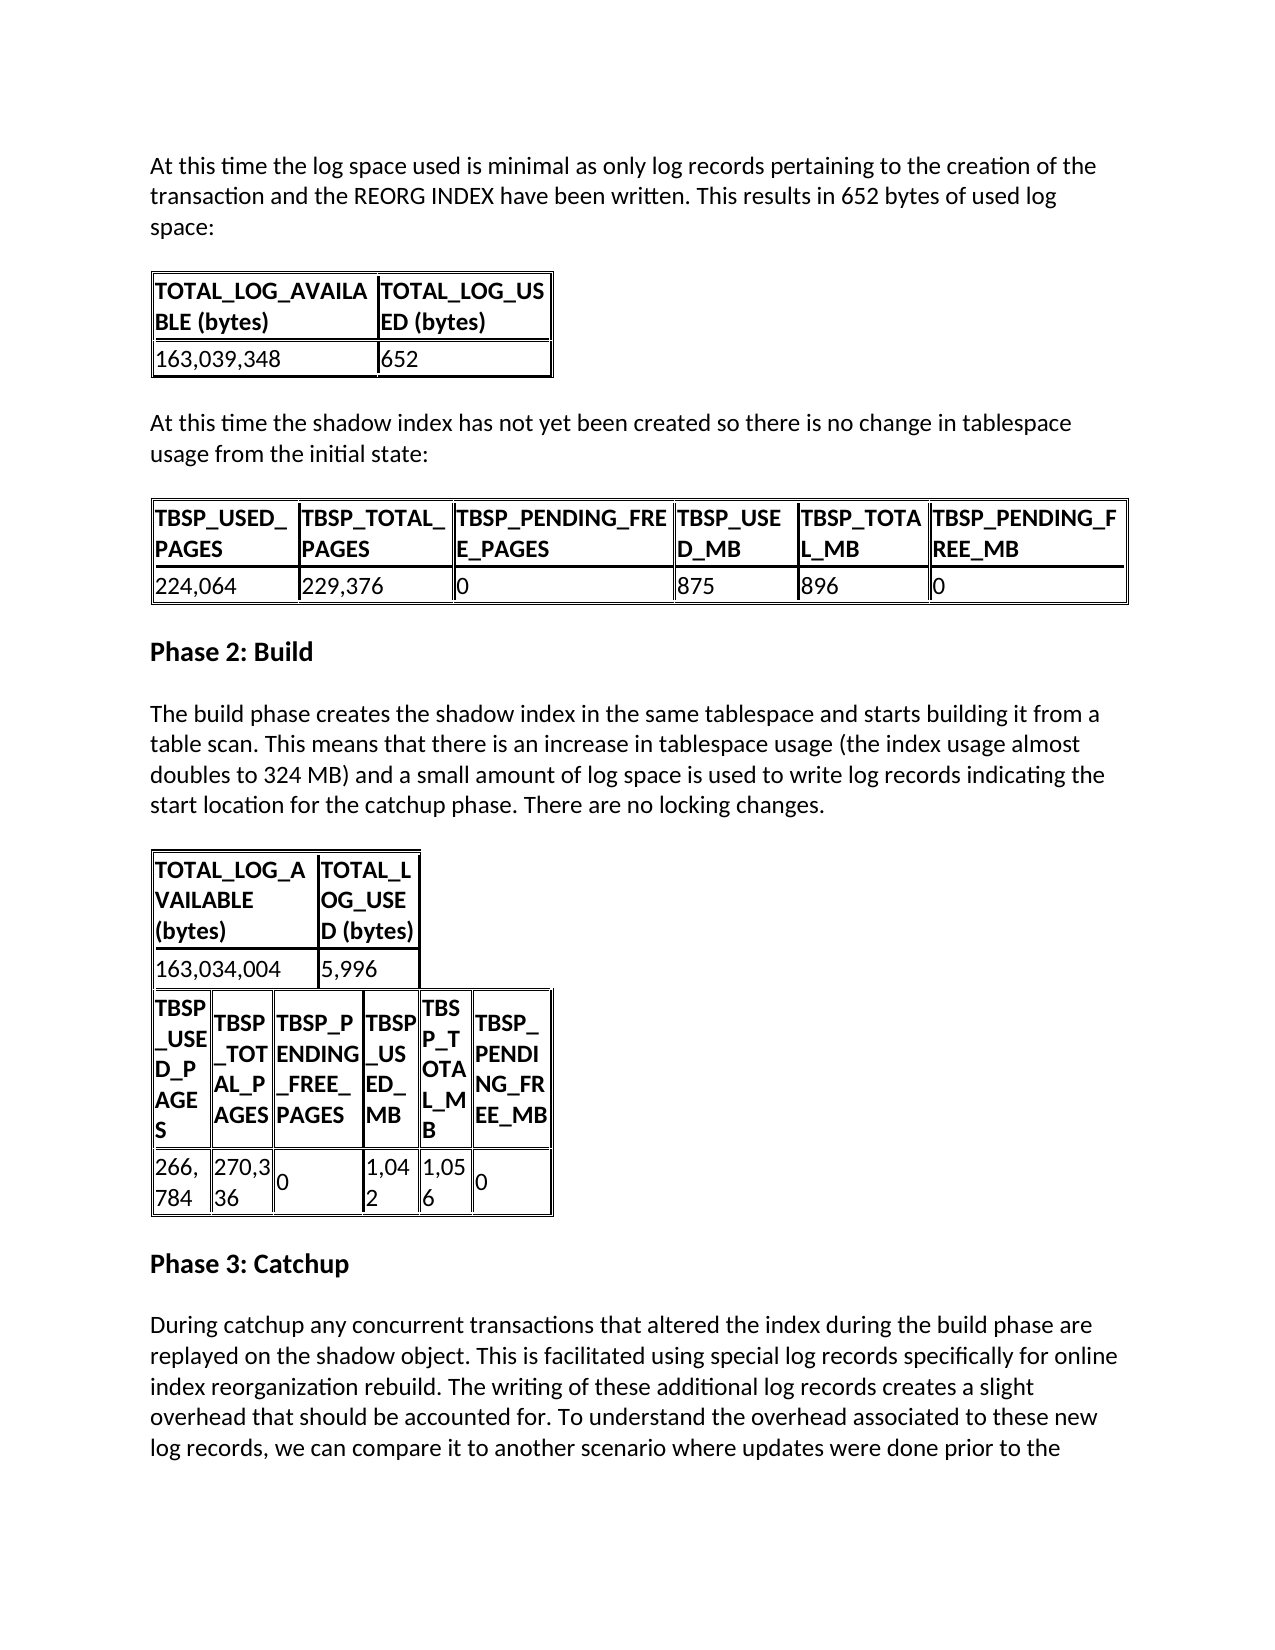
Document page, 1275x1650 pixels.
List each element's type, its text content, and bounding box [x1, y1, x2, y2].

text Phase 2: Build [150, 634, 1125, 669]
table_cell 270,336 [211, 1150, 274, 1214]
table_cell 229,376 [299, 565, 454, 602]
text At this time the shadow index has not yet been created so there is no change in tablespace usage from the initial state: [150, 407, 1125, 468]
table_cell TBSP_PENDING_FREE_PAGES [275, 991, 362, 1146]
table_cell 875 [675, 568, 798, 602]
table_header TOTAL_LOG_AVAILABLE (bytes) [154, 853, 318, 947]
table_cell 896 [798, 565, 930, 602]
table_cell 1,042 [363, 1150, 419, 1214]
table_header TOTAL_LOG_AVAILABLE (bytes) [152, 272, 378, 338]
table_cell TBSP_TOTAL_PAGES [213, 991, 272, 1146]
table_header TOTAL_LOG_USED (bytes) [318, 853, 419, 947]
table_cell 5,996 [320, 950, 418, 987]
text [150, 1310, 1125, 1462]
table_header TBSP_PENDING_FREE_MB [930, 501, 1126, 565]
table_cell 0 [930, 565, 1126, 602]
table_cell TBSP_TOTAL_MB [421, 991, 471, 1146]
text At this time the log space used is minimal as only log records pertaining to the creation of the transaction and the REORG INDEX have been written. This results in 652 bytes of used log space: [150, 150, 1125, 242]
table_header TBSP_TOTAL_PAGES [299, 499, 454, 565]
table_cell 652 [378, 338, 551, 375]
table_cell 0 [454, 568, 674, 602]
table_header TBSP_USED_MB [675, 501, 798, 565]
table_cell 266,784 [154, 1146, 211, 1214]
table_cell TBSP_PENDING_FREE_MB [474, 988, 552, 1146]
table_cell 163,034,004 [154, 947, 317, 987]
text The build phase creates the shadow index in the same tablespace and starts building it from a table scan. This means that there is an increase in tablespace usage (the index usage almost doubles to 324 MB) and a small amount of log space is used to write log records indicating the start location for the catchup phase. There are no locking changes. [150, 698, 1125, 820]
table_cell TBSP_USED_PAGES [154, 988, 210, 1146]
table_cell 163,039,348 [154, 338, 378, 375]
table_cell 224,064 [154, 565, 299, 602]
table_header TBSP_TOTAL_MB [798, 499, 930, 565]
text Phase 3: Catchup [150, 1246, 1125, 1281]
table_cell 1,056 [420, 1150, 472, 1214]
table_header TOTAL_LOG_USED (bytes) [378, 274, 550, 338]
table_cell 0 [473, 1146, 551, 1214]
table_cell TBSP_USED_MB [365, 991, 418, 1146]
table_cell 0 [274, 1150, 363, 1214]
table_header TBSP_USED_PAGES [152, 499, 299, 565]
table_header TBSP_PENDING_FREE_PAGES [454, 501, 674, 565]
